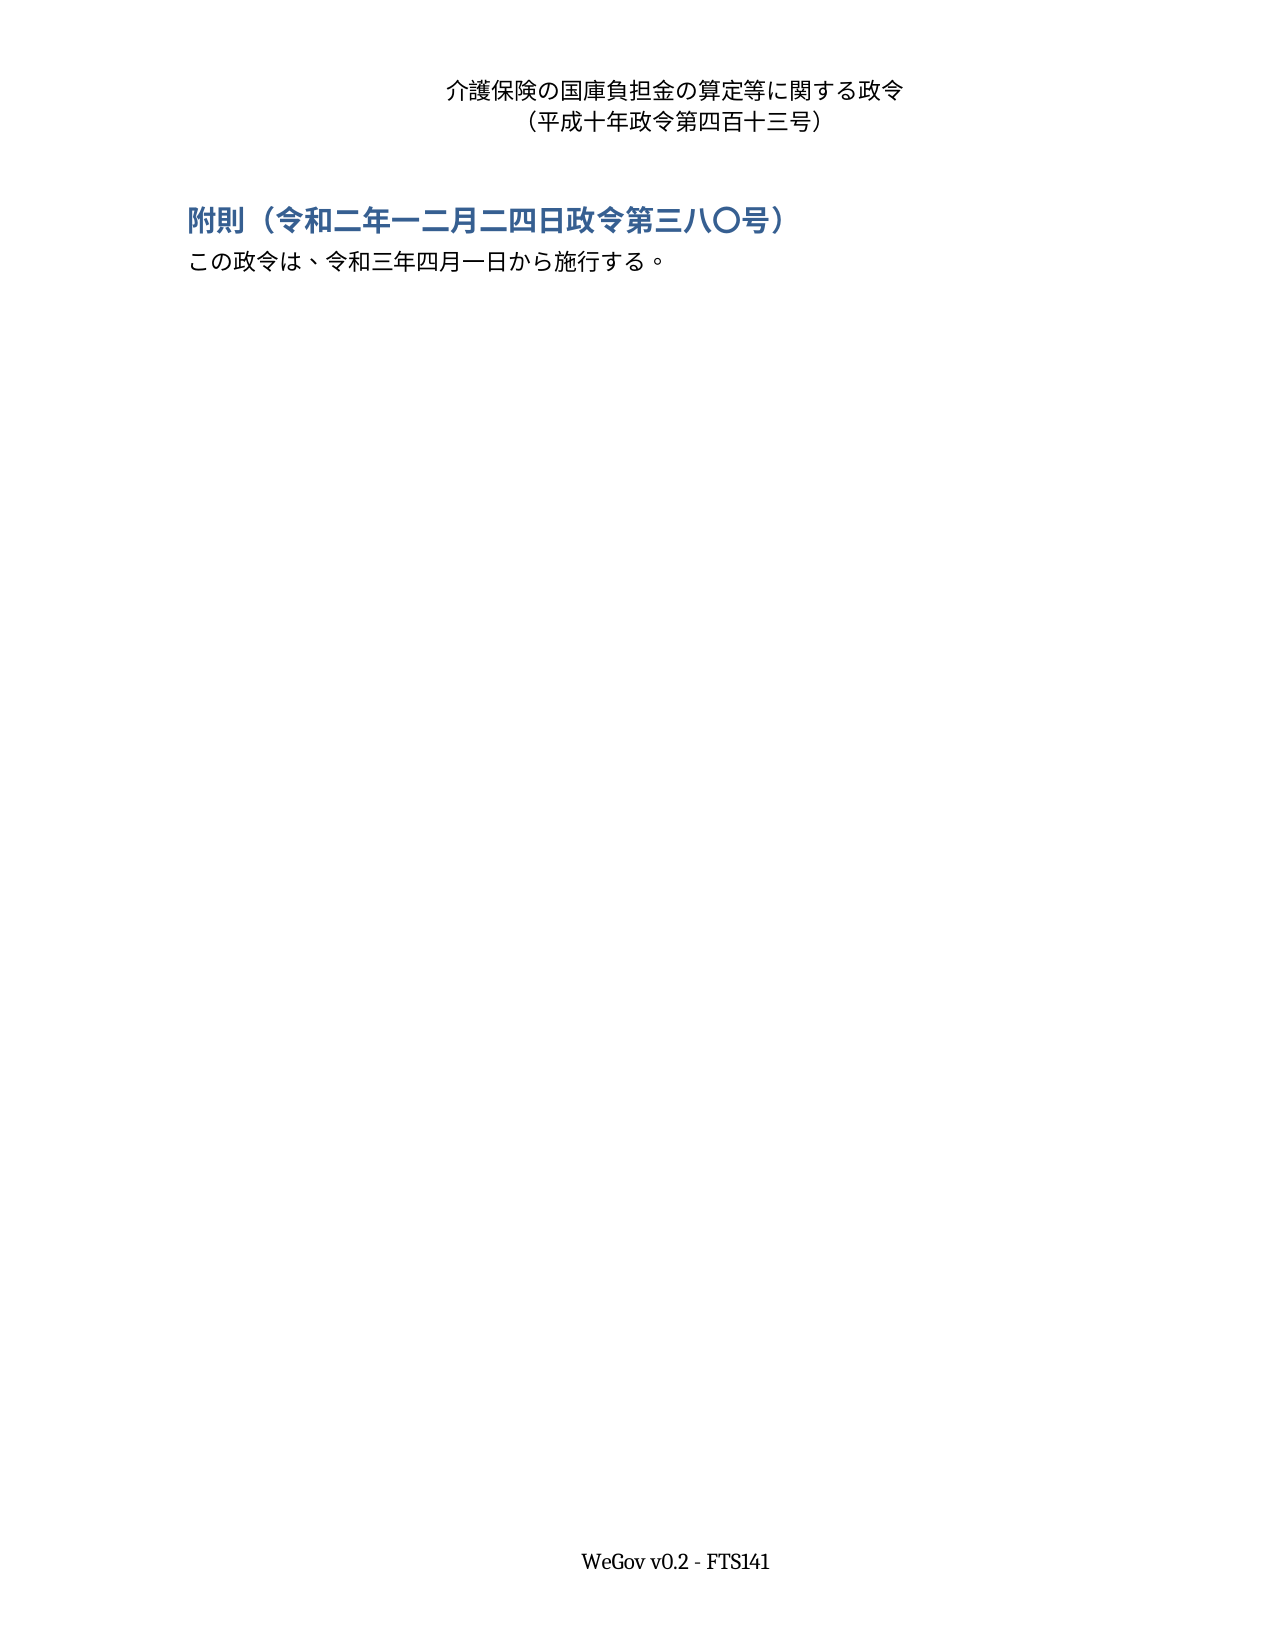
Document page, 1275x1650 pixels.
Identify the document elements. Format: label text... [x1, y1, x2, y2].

text この政令は、令和三年四月一日から施行する。 [187, 246, 1087, 277]
subtitle 附則（令和二年一二月二四日政令第三八〇号） [187, 200, 1087, 240]
